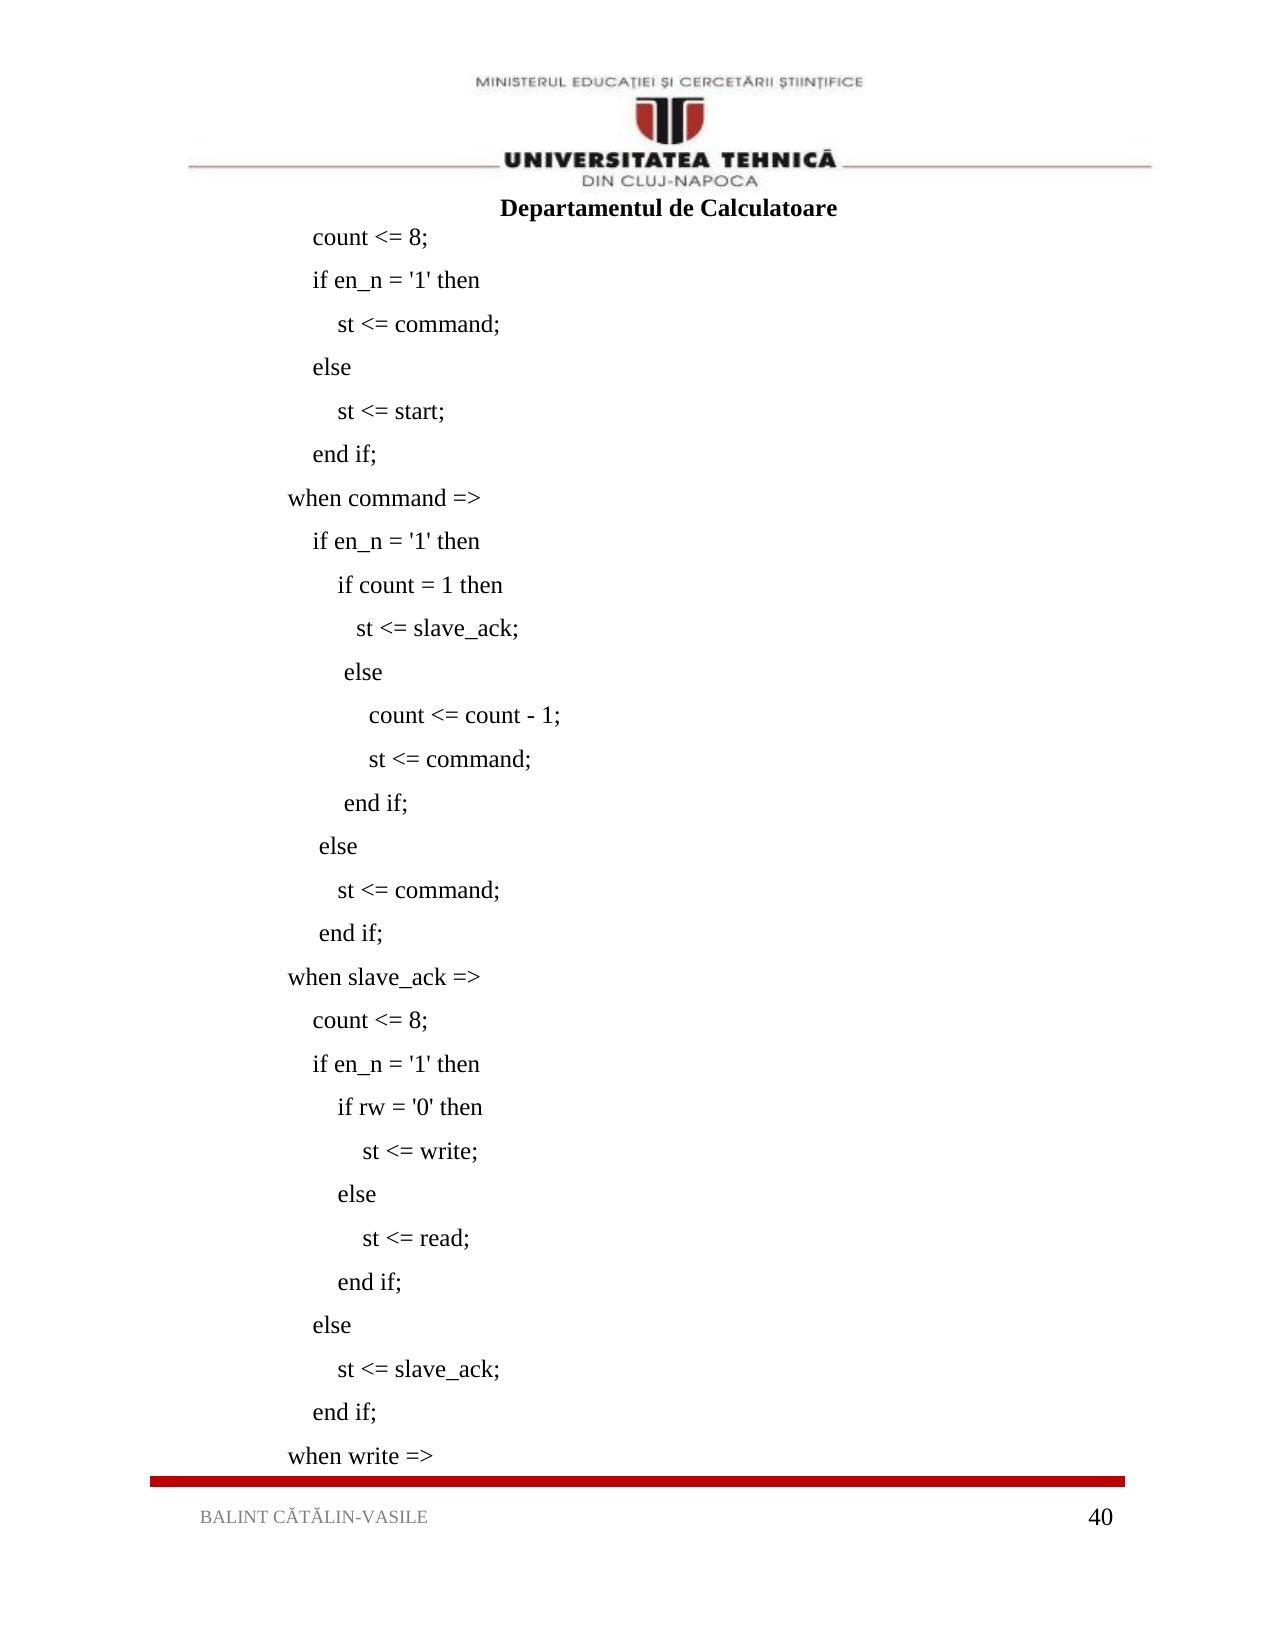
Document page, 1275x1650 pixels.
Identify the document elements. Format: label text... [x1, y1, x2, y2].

text if en_n = '1' then [150, 526, 1125, 555]
text if rw = '0' then [150, 1092, 1125, 1121]
text end if; [150, 1267, 1125, 1295]
text else [150, 352, 1125, 381]
text end if; [150, 439, 1125, 468]
text st <= slave_ack; [150, 1354, 1125, 1382]
text st <= start; [150, 396, 1125, 424]
text st <= command; [150, 309, 1125, 337]
text if en_n = '1' then [150, 265, 1125, 294]
text else [150, 1310, 1125, 1339]
text count <= count - 1; [150, 701, 1125, 729]
text else [150, 657, 1125, 686]
text else [150, 1179, 1125, 1208]
text when command => [150, 483, 1125, 512]
text when slave_ack => [150, 962, 1125, 991]
text end if; [150, 918, 1125, 947]
text if en_n = '1' then [150, 1049, 1125, 1078]
text when write => [150, 1441, 1125, 1469]
text count <= 8; [150, 222, 1125, 250]
text if count = 1 then [150, 570, 1125, 599]
text end if; [150, 1397, 1125, 1426]
text st <= command; [150, 744, 1125, 773]
text end if; [150, 788, 1125, 816]
text st <= write; [150, 1136, 1125, 1165]
picture [187, 75, 1163, 193]
text st <= command; [150, 875, 1125, 903]
text else [150, 831, 1125, 860]
text st <= slave_ack; [150, 613, 1125, 642]
text count <= 8; [150, 1005, 1125, 1034]
text st <= read; [150, 1223, 1125, 1252]
